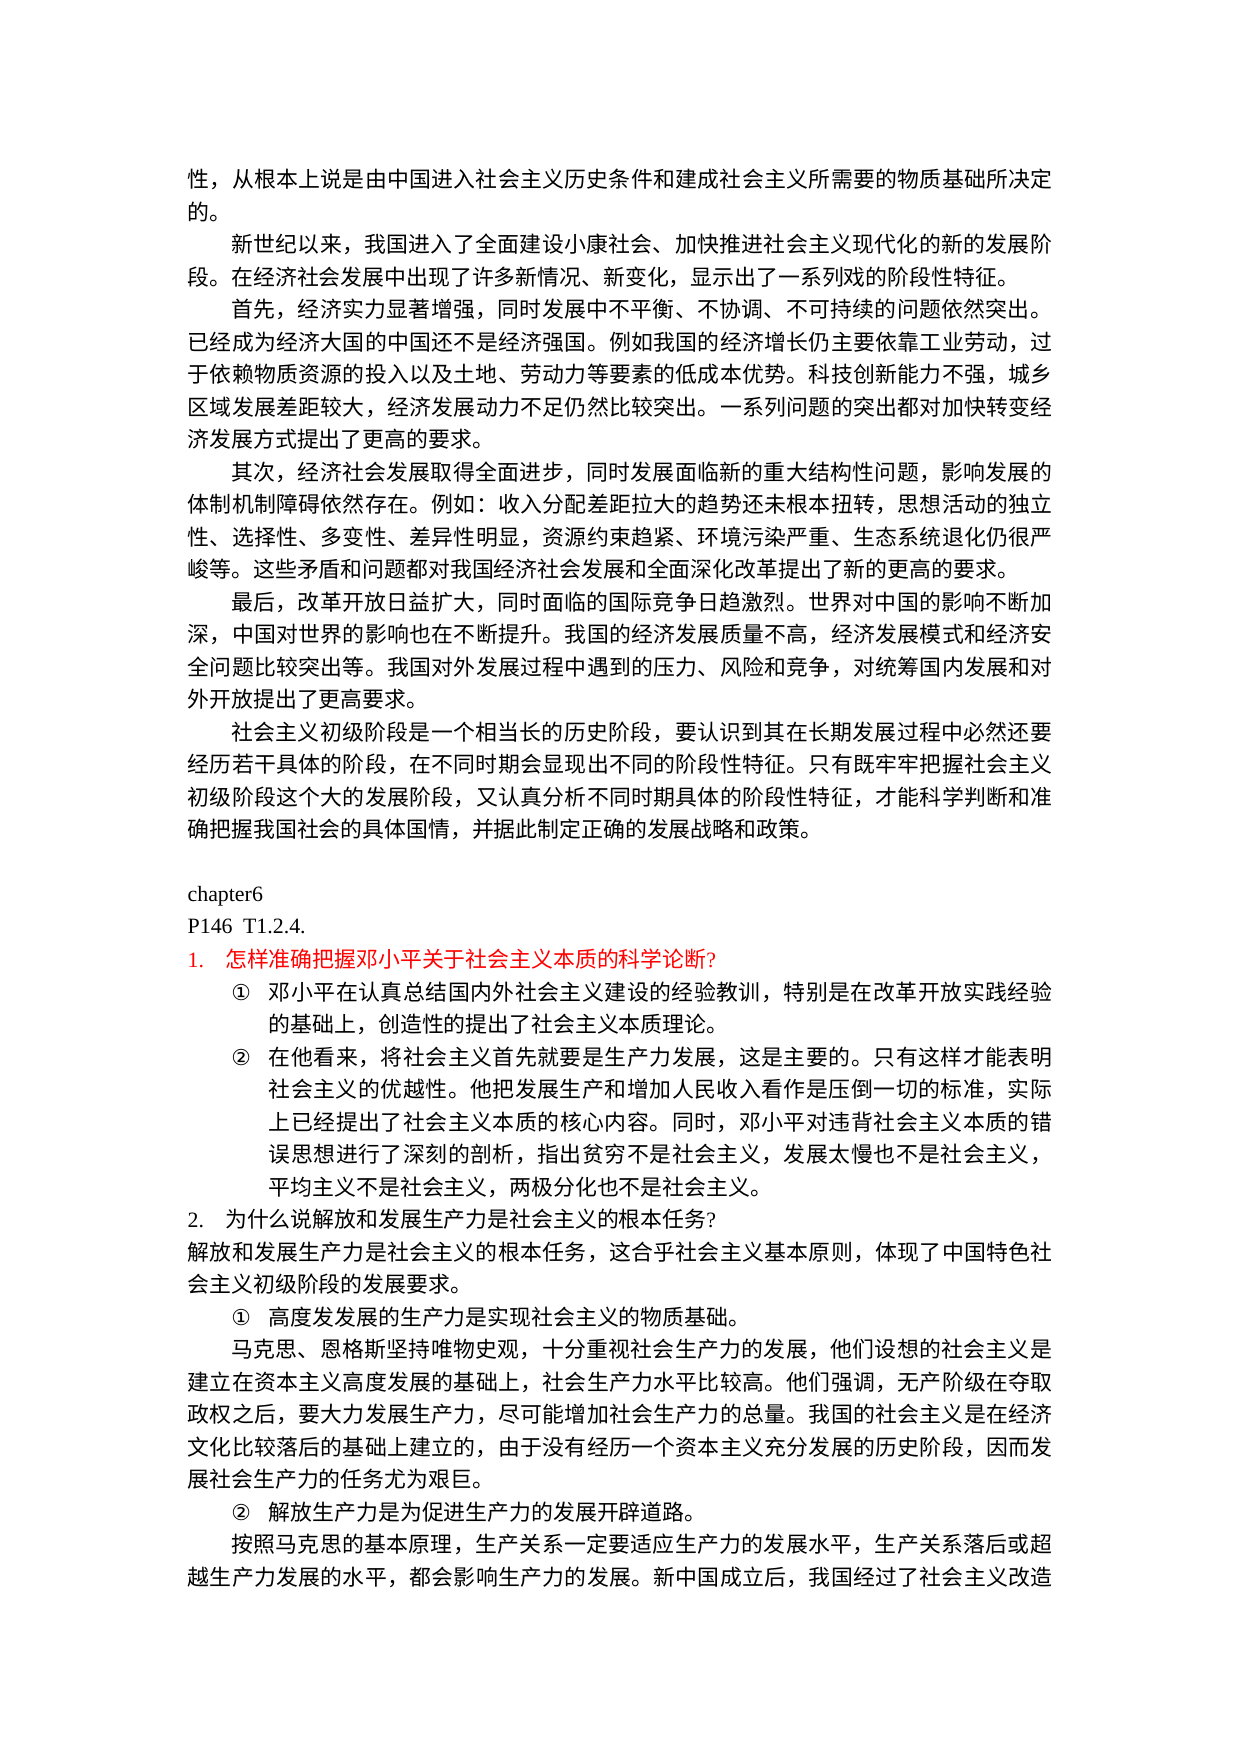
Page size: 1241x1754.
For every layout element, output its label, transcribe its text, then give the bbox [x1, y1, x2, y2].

text P146 T1.2.4. [187, 909, 1053, 942]
text 其次，经济社会发展取得全面进步，同时发展面临新的重大结构性问题，影响发展的体制机制障碍依然存在。例如：收入分配差距拉大的趋势还未根本扭转，思想活动的独立性、选择性、多变性、差异性明显，资源约束趋紧、环境污染严重、生态系统退化仍很严峻等。这些矛盾和问题都对我国经济社会发展和全面深化改革提出了新的更高的要求。 [187, 454, 1053, 584]
list 解放生产力是为促进生产力的发展开辟道路。 [231, 1494, 1053, 1527]
text chapter6 [187, 877, 1053, 909]
list 怎样准确把握邓小平关于社会主义本质的科学论断? [187, 942, 1053, 974]
text 首先，经济实力显著增强，同时发展中不平衡、不协调、不可持续的问题依然突出。已经成为经济大国的中国还不是经济强国。例如我国的经济增长仍主要依靠工业劳动，过于依赖物质资源的投入以及土地、劳动力等要素的低成本优势。科技创新能力不强，城乡区域发展差距较大，经济发展动力不足仍然比较突出。一系列问题的突出都对加快转变经济发展方式提出了更高的要求。 [187, 292, 1053, 454]
text 新世纪以来，我国进入了全面建设小康社会、加快推进社会主义现代化的新的发展阶段。在经济社会发展中出现了许多新情况、新变化，显示出了一系列戏的阶段性特征。 [187, 227, 1053, 292]
list 高度发发展的生产力是实现社会主义的物质基础。 [231, 1299, 1053, 1332]
list 为什么说解放和发展生产力是社会主义的根本任务? [187, 1202, 1053, 1234]
text 马克思、恩格斯坚持唯物史观，十分重视社会生产力的发展，他们设想的社会主义是建立在资本主义高度发展的基础上，社会生产力水平比较高。他们强调，无产阶级在夺取政权之后，要大力发展生产力，尽可能增加社会生产力的总量。我国的社会主义是在经济文化比较落后的基础上建立的，由于没有经历一个资本主义充分发展的历史阶段，因而发展社会生产力的任务尤为艰巨。 [187, 1332, 1053, 1494]
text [187, 162, 1053, 227]
list 在他看来，将社会主义首先就要是生产力发展，这是主要的。只有这样才能表明社会主义的优越性。他把发展生产和增加人民收入看作是压倒一切的标准，实际上已经提出了社会主义本质的核心内容。同时，邓小平对违背社会主义本质的错误思想进行了深刻的剖析，指出贫穷不是社会主义，发展太慢也不是社会主义，平均主义不是社会主义，两极分化也不是社会主义。 [231, 1039, 1053, 1202]
text 社会主义初级阶段是一个相当长的历史阶段，要认识到其在长期发展过程中必然还要经历若干具体的阶段，在不同时期会显现出不同的阶段性特征。只有既牢牢把握社会主义初级阶段这个大的发展阶段，又认真分析不同时期具体的阶段性特征，才能科学判断和准确把握我国社会的具体国情，并据此制定正确的发展战略和政策。 [187, 714, 1053, 844]
list 邓小平在认真总结国内外社会主义建设的经验教训，特别是在改革开放实践经验的基础上，创造性的提出了社会主义本质理论。 [231, 974, 1053, 1039]
text 解放和发展生产力是社会主义的根本任务，这合乎社会主义基本原则，体现了中国特色社会主义初级阶段的发展要求。 [187, 1234, 1053, 1299]
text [187, 1527, 1053, 1592]
text 最后，改革开放日益扩大，同时面临的国际竞争日趋激烈。世界对中国的影响不断加深，中国对世界的影响也在不断提升。我国的经济发展质量不高，经济发展模式和经济安全问题比较突出等。我国对外发展过程中遇到的压力、风险和竞争，对统筹国内发展和对外开放提出了更高要求。 [187, 584, 1053, 714]
